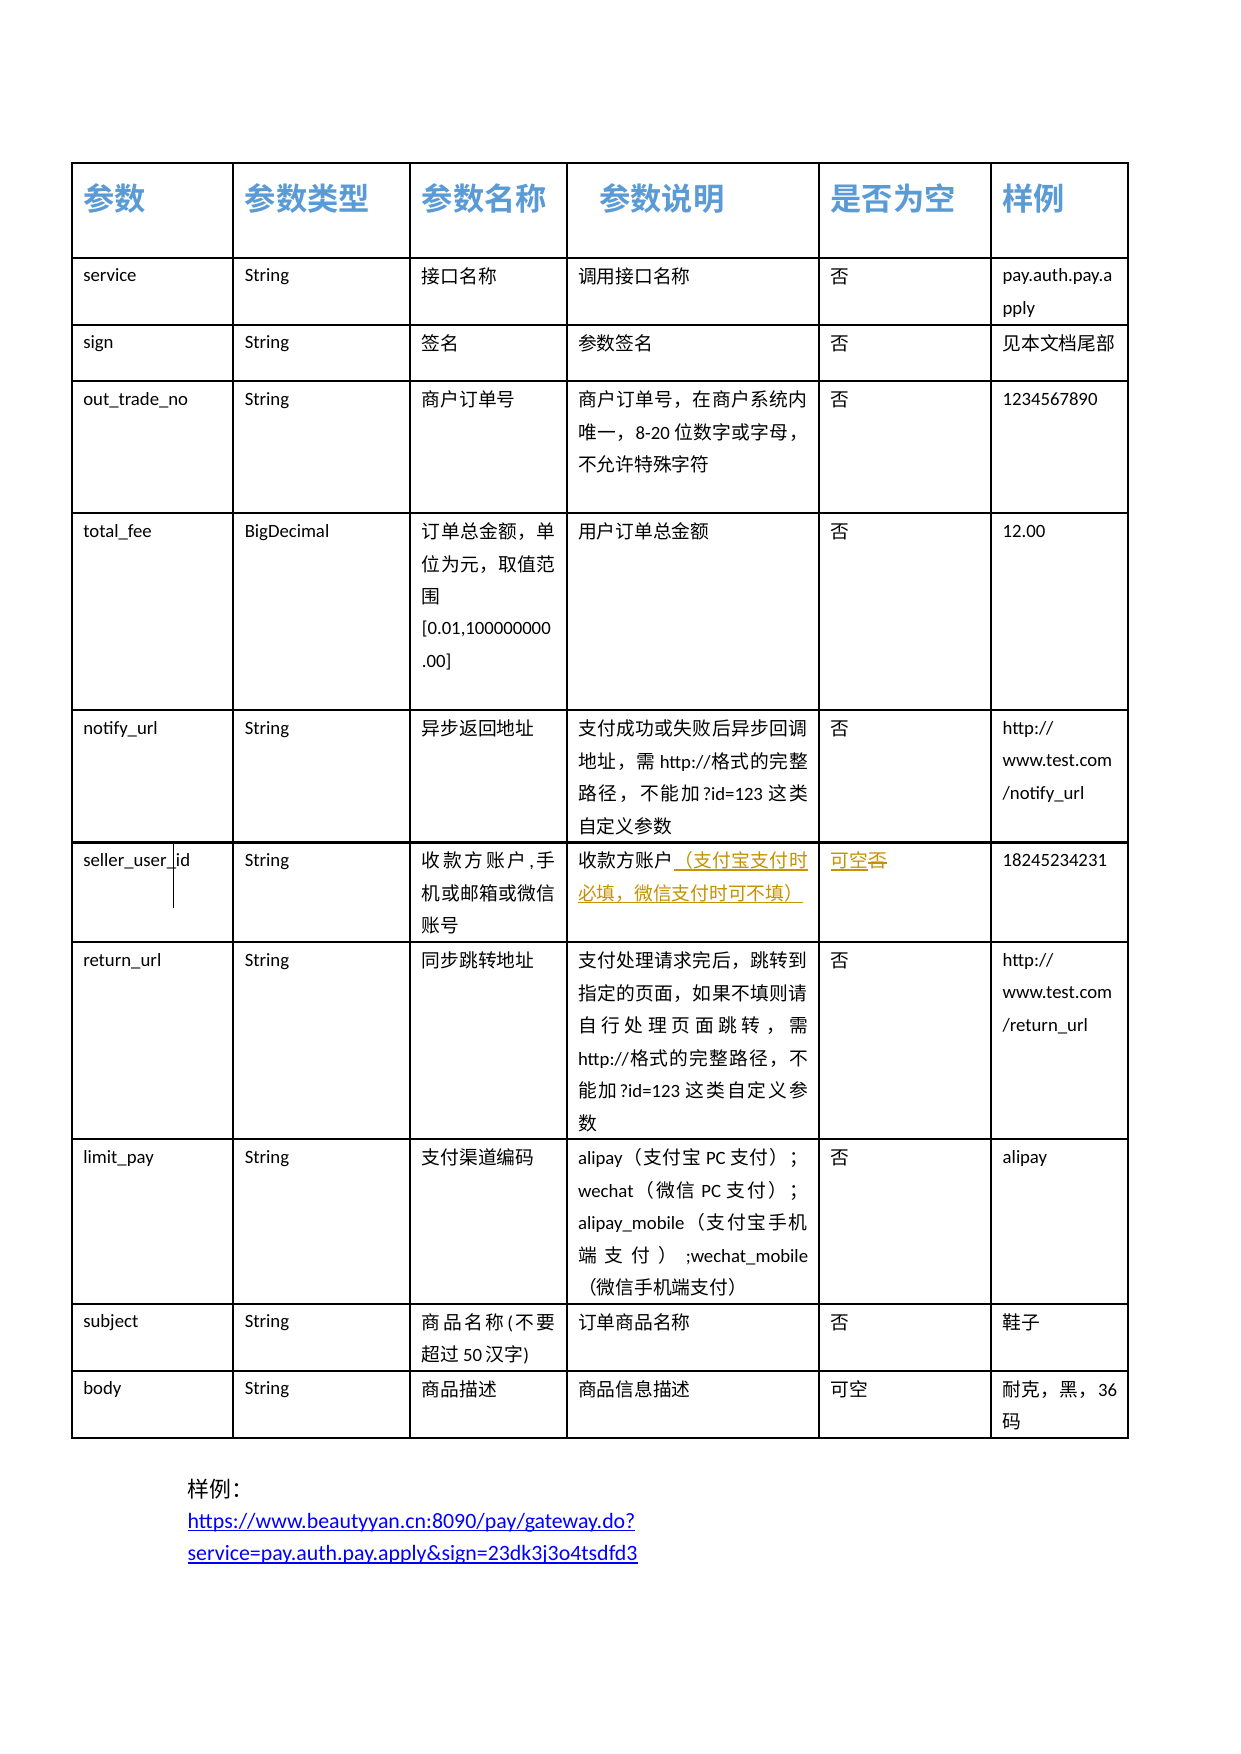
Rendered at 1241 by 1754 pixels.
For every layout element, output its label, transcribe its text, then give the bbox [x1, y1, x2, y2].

table_cell 否 [820, 382, 990, 512]
table_cell 用户订单总金额 [568, 514, 818, 709]
table_cell String [234, 382, 409, 512]
table_header 样例 [992, 164, 1127, 257]
table_cell 商品描述 [411, 1372, 566, 1437]
table_cell 订单总金额，单位为元，取值范围[0.01,100000000.00] [411, 514, 566, 709]
table_cell 否 [820, 711, 990, 841]
table_cell 商户订单号，在商户系统内唯一，8-20位数字或字母，不允许特殊字符 [568, 382, 818, 512]
table_cell 否 [820, 259, 990, 324]
table_cell String [234, 1305, 409, 1370]
table_cell String [234, 1372, 409, 1437]
table_cell total_fee [73, 514, 232, 709]
table_cell 订单商品名称 [568, 1305, 818, 1370]
table_cell 12.00 [992, 514, 1127, 709]
table_cell 鞋子 [992, 1305, 1127, 1370]
table_cell 否 [820, 326, 990, 380]
table_cell 签名 [411, 326, 566, 380]
table_cell body [73, 1372, 232, 1437]
table_cell return_url [73, 943, 232, 1138]
table_cell 否 [820, 1140, 990, 1303]
table_cell alipay [992, 1140, 1127, 1303]
table_cell String [234, 844, 409, 941]
table_cell 收款方账户,手机或邮箱或微信账号 [411, 844, 566, 941]
table_cell String [234, 259, 409, 324]
table_cell 否 [820, 943, 990, 1138]
table_header 参数 [73, 164, 232, 257]
table_cell String [234, 1140, 409, 1303]
table_cell out_trade_no [73, 382, 232, 512]
table_cell notify_url [73, 711, 232, 841]
table_cell 支付成功或失败后异步回调地址，需http://格式的完整路径，不能加?id=123这类自定义参数 [568, 711, 818, 841]
table_cell 商品名称(不要超过50汉字) [411, 1305, 566, 1370]
table_cell 调用接口名称 [568, 259, 818, 324]
table_cell 否 [820, 1305, 990, 1370]
text 样例： [187, 1471, 1053, 1504]
table_cell String [234, 943, 409, 1138]
table_cell String [234, 326, 409, 380]
table_cell subject [73, 1305, 232, 1370]
table_header 参数名称 [411, 164, 566, 257]
table_cell sign [73, 326, 232, 380]
table_cell 支付渠道编码 [411, 1140, 566, 1303]
table_cell seller_user_id [73, 844, 232, 941]
table_header 是否为空 [820, 164, 990, 257]
table_cell http://www.test.com/notify_url [992, 711, 1127, 841]
table_cell 异步返回地址 [411, 711, 566, 841]
table_cell 1234567890 [992, 382, 1127, 512]
table_cell 商户订单号 [411, 382, 566, 512]
table_cell 接口名称 [411, 259, 566, 324]
table_header 参数类型 [234, 164, 409, 257]
table_cell 同步跳转地址 [411, 943, 566, 1138]
table_cell alipay（支付宝PC支付）；wechat（微信PC支付）；alipay_mobile（支付宝手机端支付）;wechat_mobile（微信手机端支付） [568, 1140, 818, 1303]
table_cell 见本文档尾部 [992, 326, 1127, 380]
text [187, 1504, 1053, 1569]
table_cell service [73, 259, 232, 324]
table_header 参数说明 [568, 164, 818, 257]
table_cell pay.auth.pay.apply [992, 259, 1127, 324]
table_cell limit_pay [73, 1140, 232, 1303]
table_cell 支付处理请求完后，跳转到指定的页面，如果不填则请自行处理页面跳转，需http://格式的完整路径，不能加?id=123这类自定义参数 [568, 943, 818, 1138]
table_cell 收款方账户 [568, 844, 818, 941]
table_cell BigDecimal [234, 514, 409, 709]
table_cell 否 [820, 514, 990, 709]
table_cell 参数签名 [568, 326, 818, 380]
table_cell [820, 844, 990, 941]
table_cell 可空 [820, 1372, 990, 1437]
table_cell 商品信息描述 [568, 1372, 818, 1437]
table_cell 耐克，黑，36码 [992, 1372, 1127, 1437]
table_cell String [234, 711, 409, 841]
table_cell 18245234231 [992, 844, 1127, 941]
table_cell http://www.test.com/return_url [992, 943, 1127, 1138]
